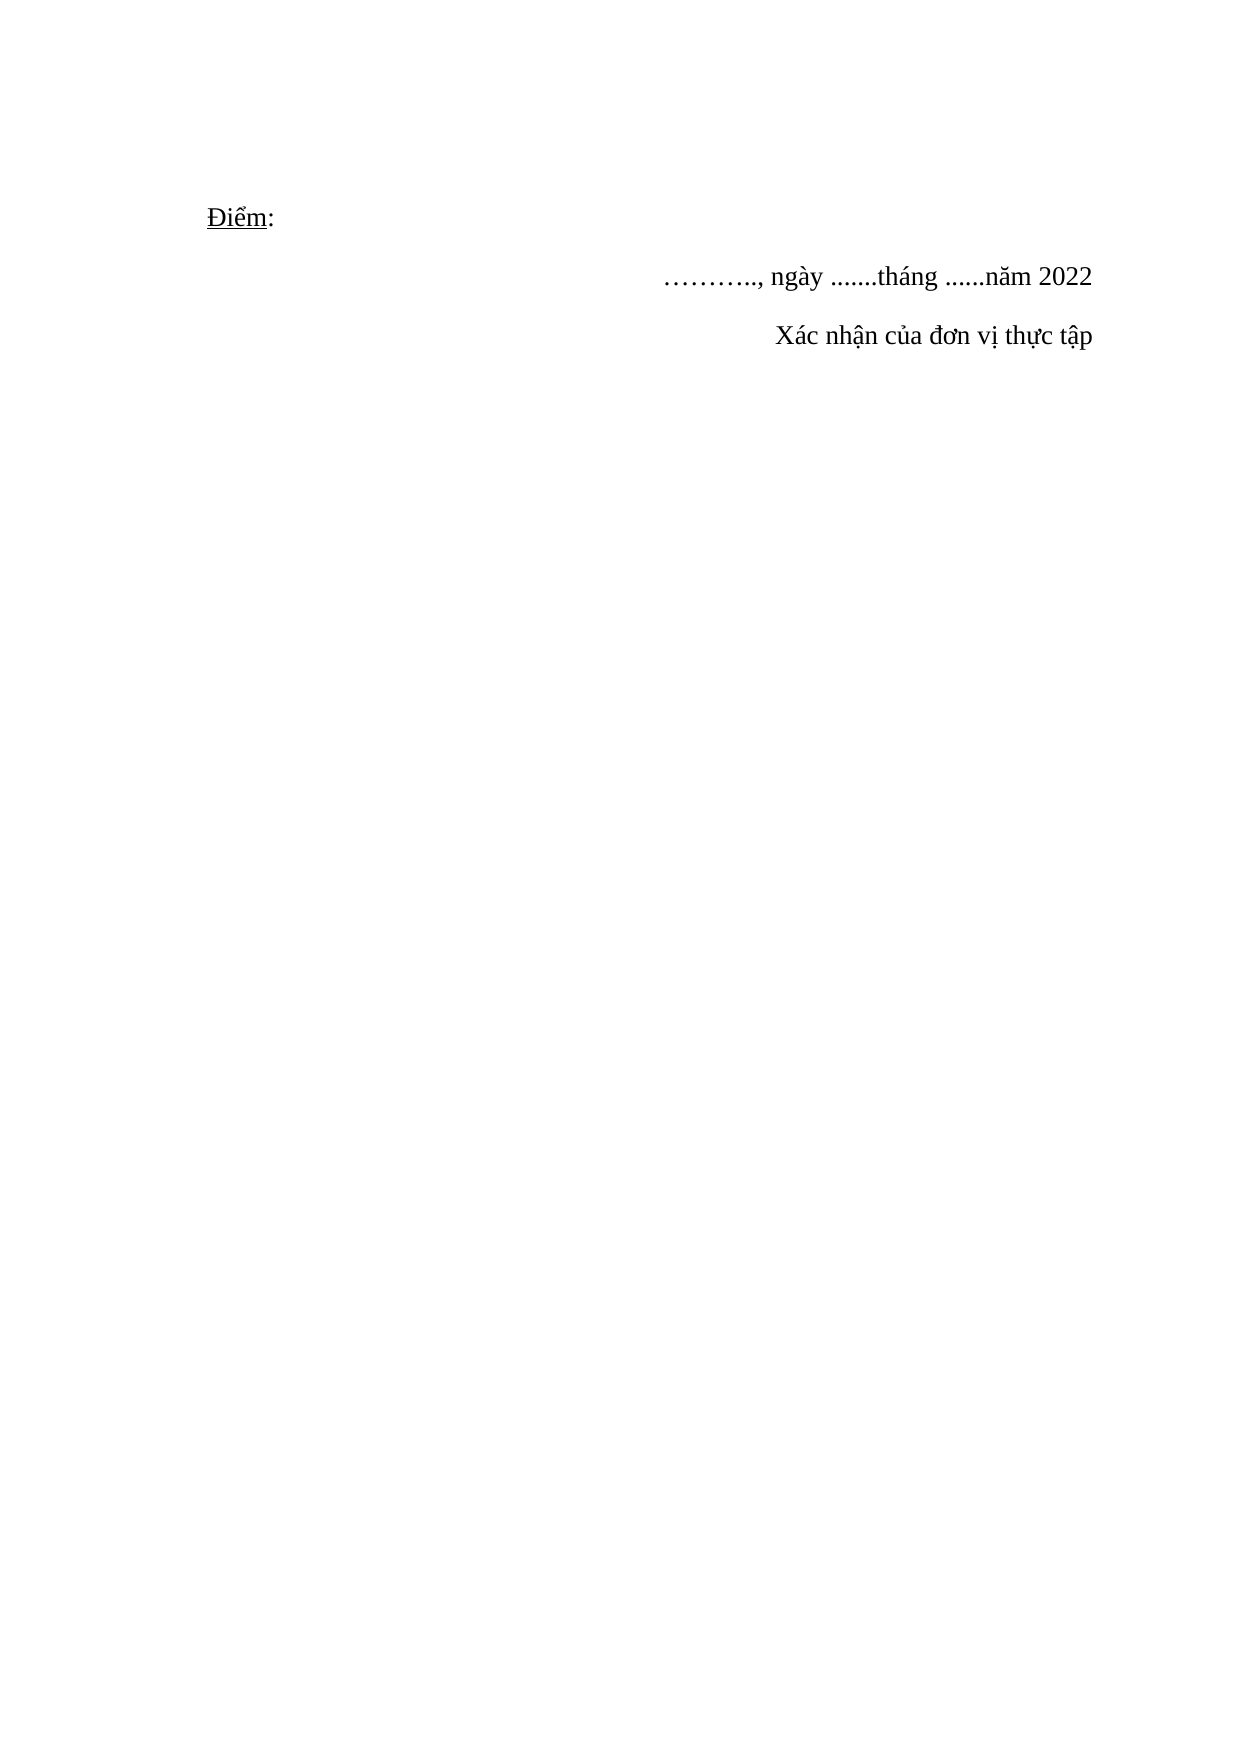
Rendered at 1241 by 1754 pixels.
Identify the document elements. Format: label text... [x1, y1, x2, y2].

text Điểm: [207, 201, 1092, 232]
text ……….., ngày .......tháng ......năm 2022 [282, 260, 1092, 291]
text Xác nhận của đơn vị thực tập [207, 319, 1092, 350]
